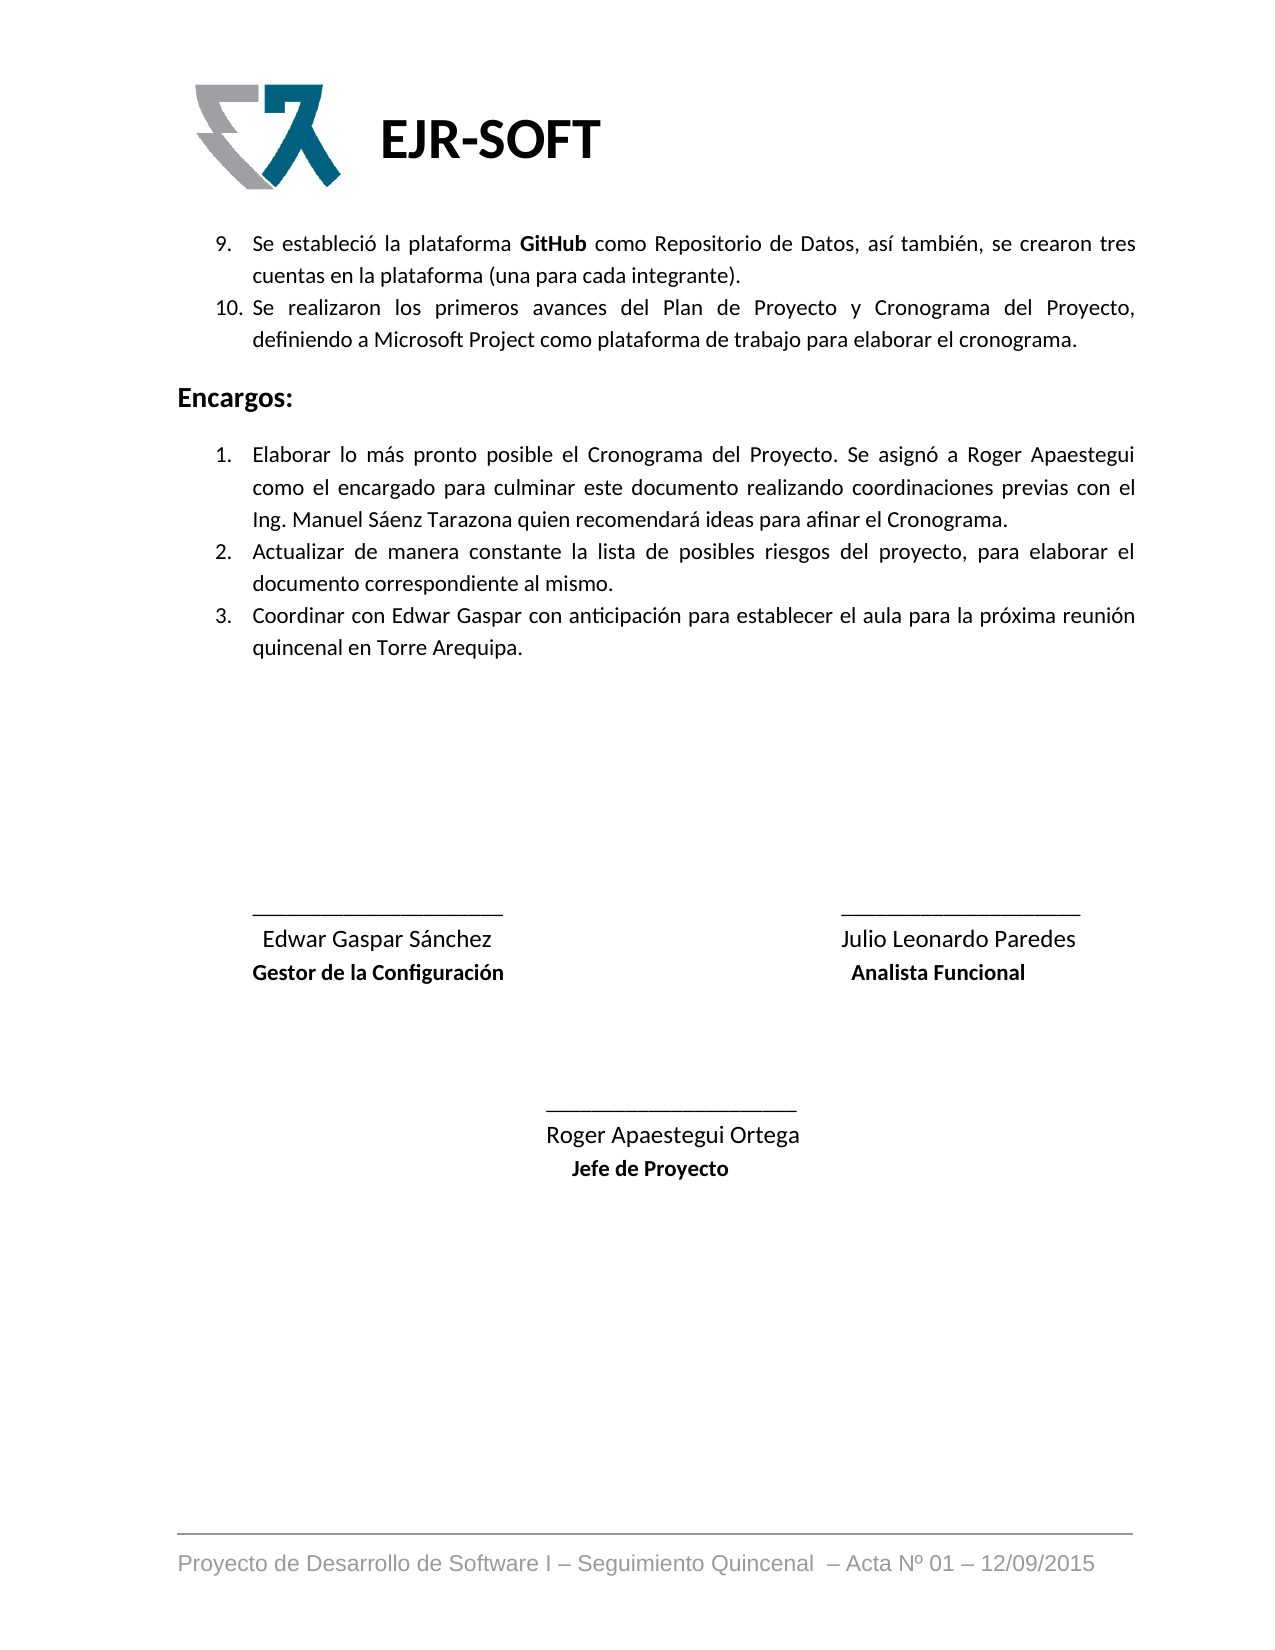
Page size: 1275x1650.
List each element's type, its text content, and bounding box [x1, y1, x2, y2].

list Actualizar de manera constante la lista de posibles riesgos del proyecto, para elaborar el documento correspondiente al mismo. [215, 537, 1137, 597]
list Elaborar lo más pronto posible el Cronograma del Proyecto. Se asignó a Roger Apaestegui como el encargado para culminar este documento realizando coordinaciones previas con el Ing. Manuel Sáenz Tarazona quien recomendará ideas para afinar el Cronograma. [215, 440, 1137, 533]
list Roger Apaestegui Ortega Jefe de Proyecto [252, 1119, 1137, 1182]
list Edwar Gaspar Sánchez Julio Leonardo Paredes [252, 923, 1137, 954]
list Gestor de la Configuración Analista Funcional [252, 958, 1137, 986]
text Encargos: [177, 379, 1137, 414]
picture [191, 82, 344, 192]
list ______________________ [252, 1087, 1137, 1115]
list ______________________ _____________________ [252, 891, 1137, 919]
list Se realizaron los primeros avances del Plan de Proyecto y Cronograma del Proyecto, definiendo a Microsoft Project como plataforma de trabajo para elaborar el cronograma. [215, 293, 1137, 354]
list Coordinar con Edwar Gaspar con anticipación para establecer el aula para la próxima reunión quincenal en Torre Arequipa. [215, 601, 1137, 662]
list Se estableció la plataforma GitHub como Repositorio de Datos, así también, se crearon tres cuentas en la plataforma (una para cada integrante). [215, 229, 1137, 289]
